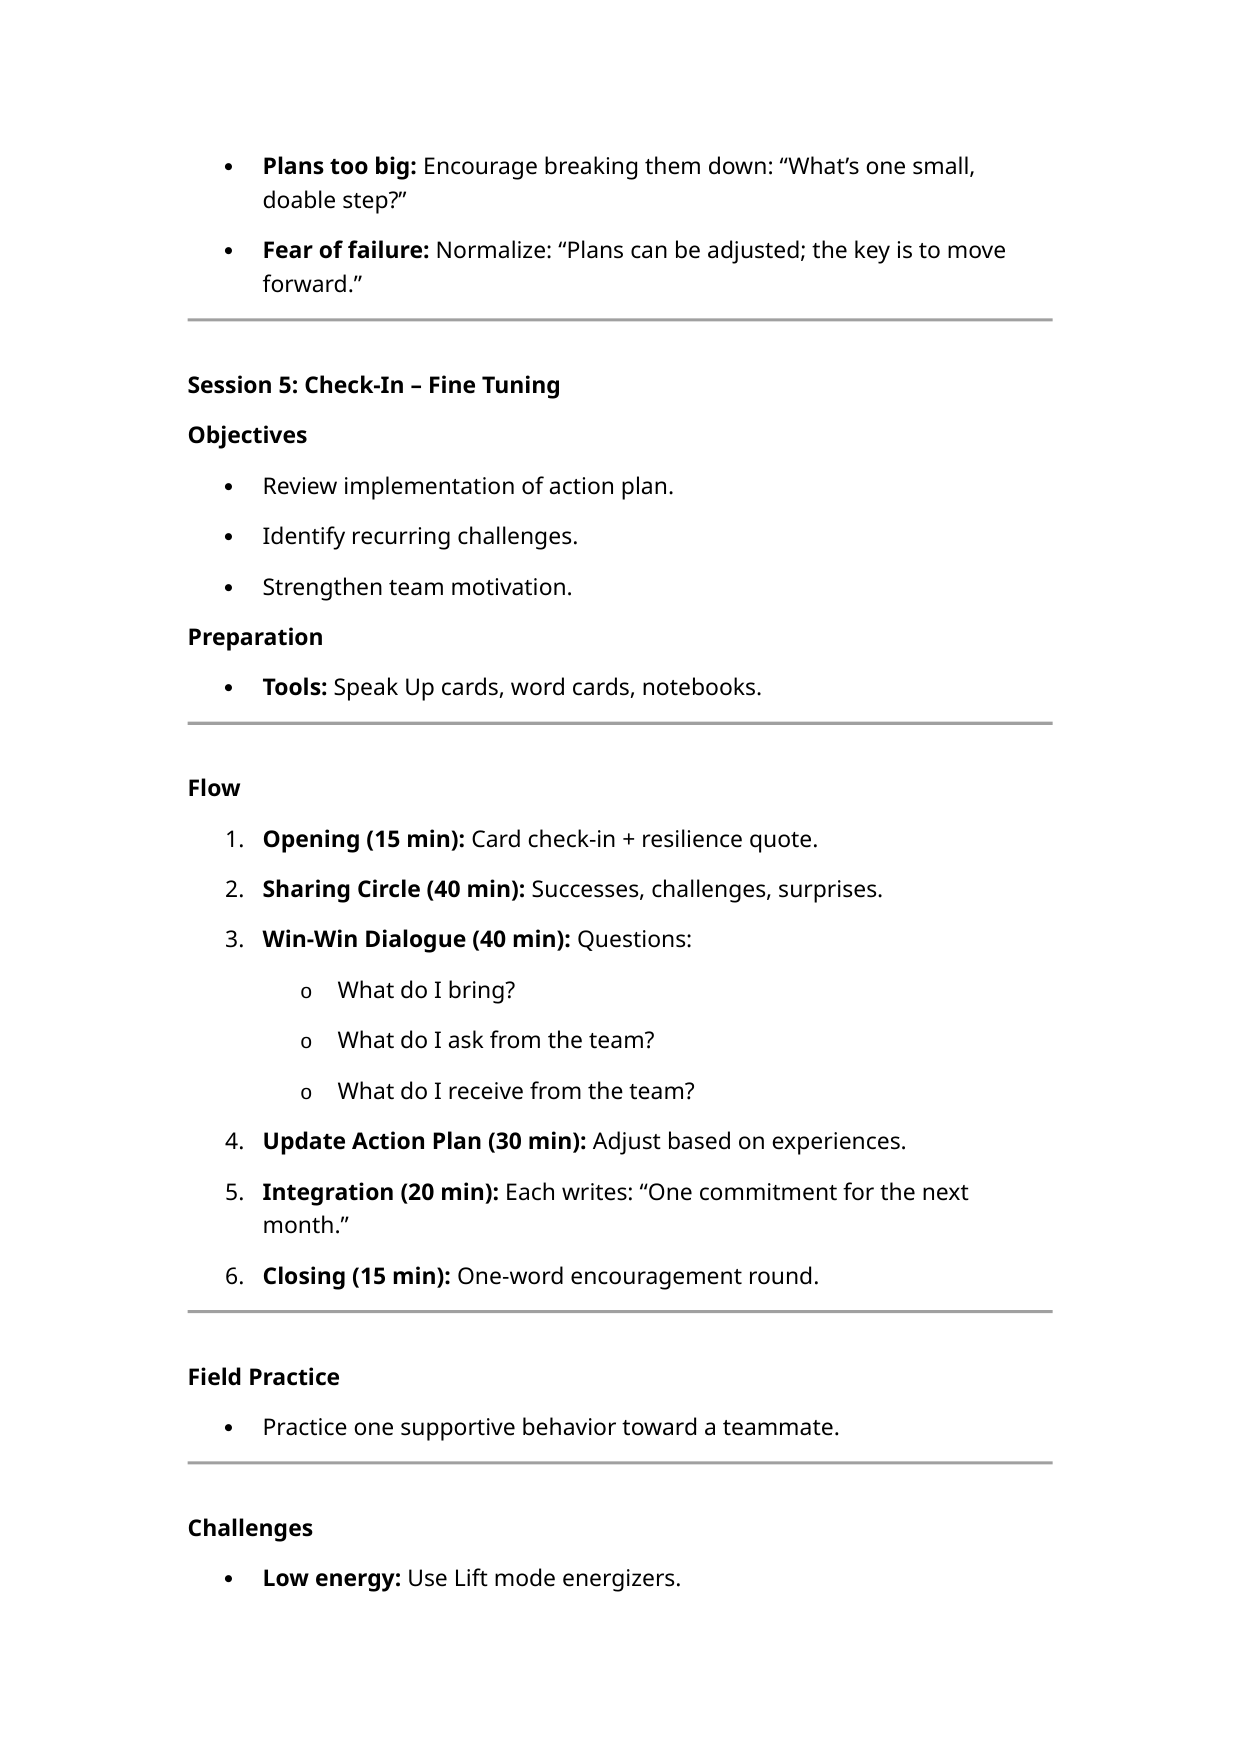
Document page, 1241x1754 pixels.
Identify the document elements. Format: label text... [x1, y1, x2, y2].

list Win-Win Dialogue (40 min): Questions: [225, 923, 1053, 954]
list Update Action Plan (30 min): Adjust based on experiences. [225, 1125, 1053, 1156]
list Review implementation of action plan. [225, 469, 1053, 501]
list What do I ask from the team? [300, 1024, 1053, 1055]
list Opening (15 min): Card check-in + resilience quote. [225, 822, 1053, 854]
list Tools: Speak Up cards, word cards, notebooks. [225, 671, 1053, 702]
list Plans too big: Encourage breaking them down: “What’s one small, doable step?” [225, 150, 1053, 215]
text Objectives [187, 419, 1053, 450]
list Sharing Circle (40 min): Successes, challenges, surprises. [225, 873, 1053, 904]
text Challenges [187, 1512, 1053, 1543]
list Integration (20 min): Each writes: “One commitment for the next month.” [225, 1175, 1053, 1240]
list Fear of failure: Normalize: “Plans can be adjusted; the key is to move forward.” [225, 234, 1053, 299]
text Field Practice [187, 1360, 1053, 1392]
list Identify recurring challenges. [225, 520, 1053, 551]
text Session 5: Check-In – Fine Tuning [187, 369, 1053, 400]
list Practice one supportive behavior toward a teammate. [225, 1411, 1053, 1442]
list Strengthen team motivation. [225, 570, 1053, 602]
list Closing (15 min): One-word encouragement round. [225, 1259, 1053, 1291]
text Preparation [187, 621, 1053, 652]
list What do I bring? [300, 974, 1053, 1005]
list What do I receive from the team? [300, 1074, 1053, 1106]
list Low energy: Use Lift mode energizers. [225, 1562, 1053, 1593]
text Flow [187, 772, 1053, 803]
